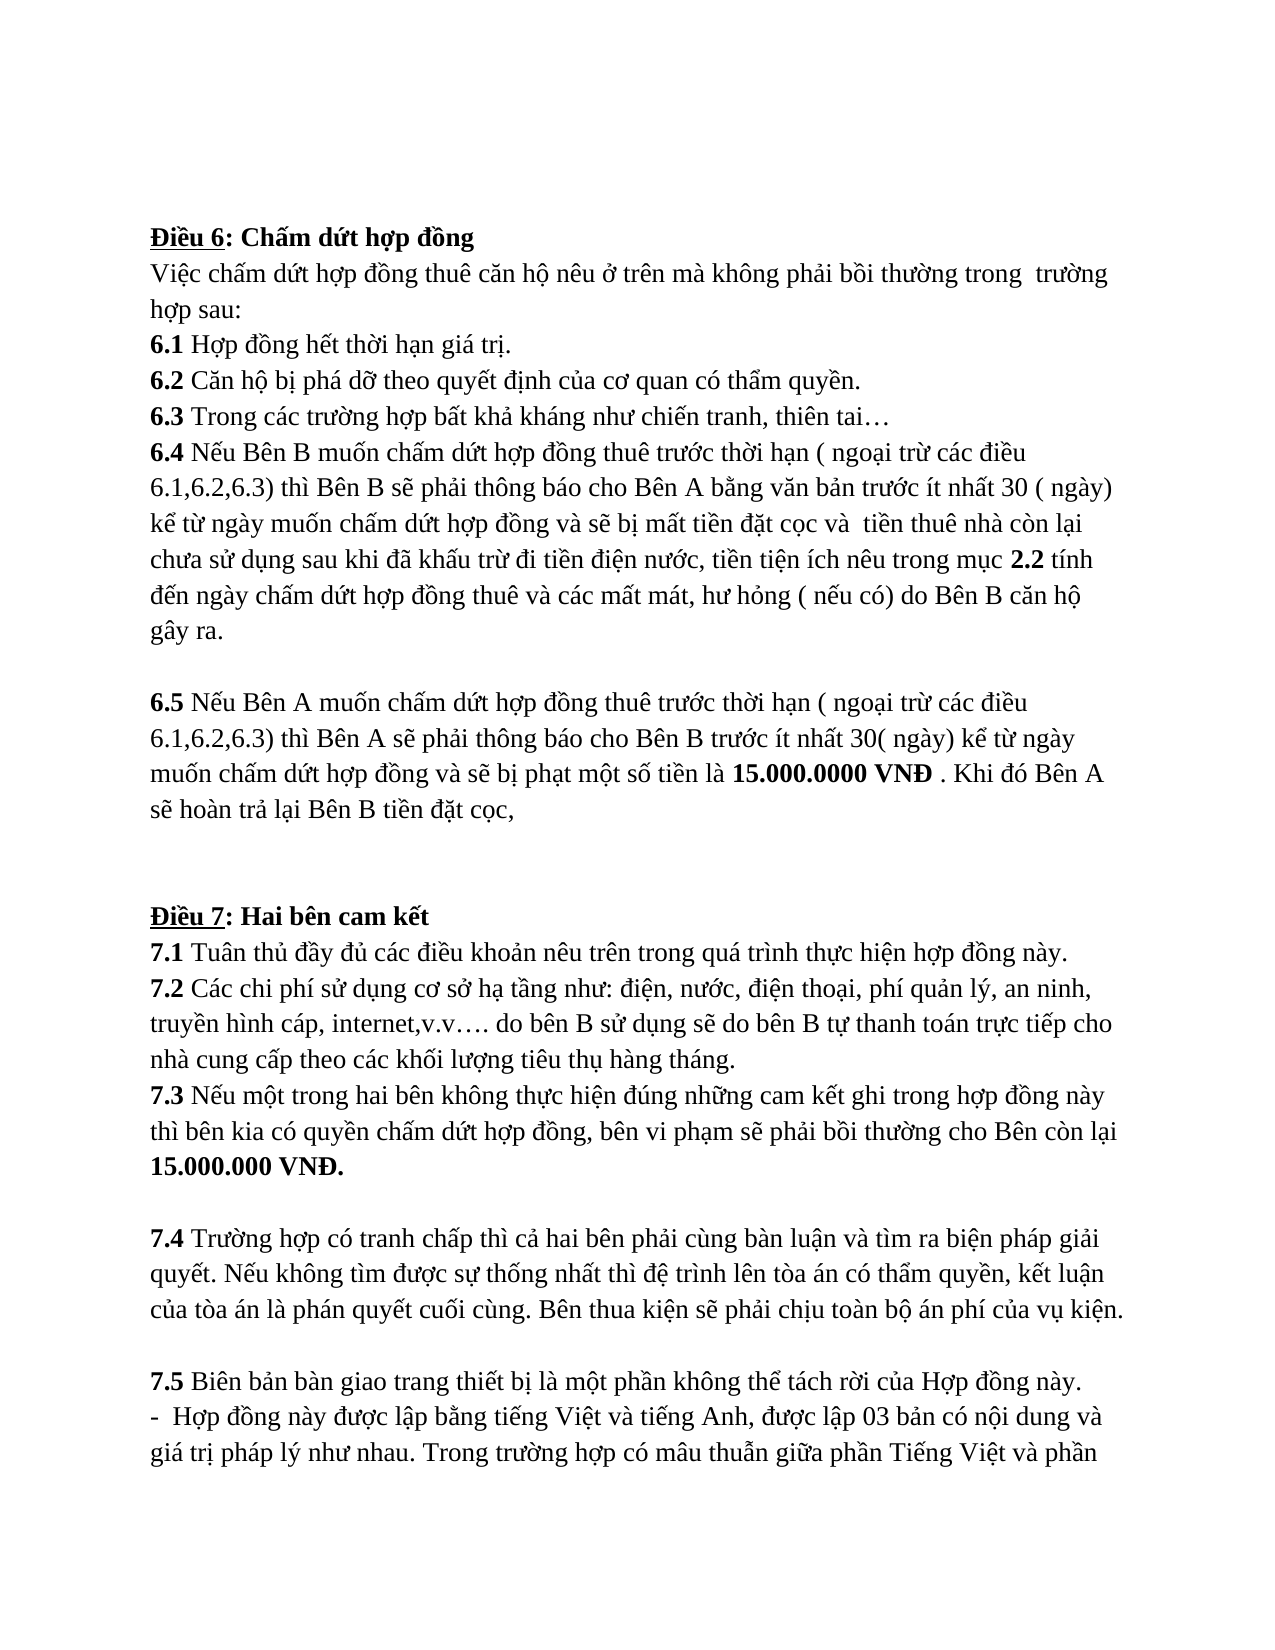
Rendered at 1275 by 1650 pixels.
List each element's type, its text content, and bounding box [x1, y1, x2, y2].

text 7.2 Các chi phí sử dụng cơ sở hạ tầng như: điện, nước, điện thoại, phí quản lý, an ninh, truyền hình cáp, internet,v.v…. do bên B sử dụng sẽ do bên B tự thanh toán trực tiếp cho nhà cung cấp theo các khối lượng tiêu thụ hàng tháng. [150, 972, 1125, 1074]
text 7.4 Trường hợp có tranh chấp thì cả hai bên phải cùng bàn luận và tìm ra biện pháp giải quyết. Nếu không tìm được sự thống nhất thì đệ trình lên tòa án có thẩm quyền, kết luận của tòa án là phán quyết cuối cùng. Bên thua kiện sẽ phải chịu toàn bộ án phí của vụ kiện. [150, 1222, 1125, 1324]
text 7.1 Tuân thủ đầy đủ các điều khoản nêu trên trong quá trình thực hiện hợp đồng này. [150, 936, 1125, 967]
text 6.2 Căn hộ bị phá dỡ theo quyết định của cơ quan có thẩm quyền. [150, 364, 1125, 396]
text 6.1 Hợp đồng hết thời hạn giá trị. [150, 329, 1125, 360]
text Điều 7: Hai bên cam kết [150, 900, 1125, 931]
text 7.3 Nếu một trong hai bên không thực hiện đúng những cam kết ghi trong hợp đồng này thì bên kia có quyền chấm dứt hợp đồng, bên vi phạm sẽ phải bồi thường cho Bên còn lại 15.000.000 VNĐ. [150, 1079, 1125, 1182]
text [150, 1401, 1125, 1467]
text 6.5 Nếu Bên A muốn chấm dứt hợp đồng thuê trước thời hạn ( ngoại trừ các điều 6.1,6.2,6.3) thì Bên A sẽ phải thông báo cho Bên B trước ít nhất 30( ngày) kể từ ngày muốn chấm dứt hợp đồng và sẽ bị phạt một số tiền là 15.000.0000 VNĐ . Khi đó Bên A sẽ hoàn trả lại Bên B tiền đặt cọc, [150, 686, 1125, 824]
text 6.4 Nếu Bên B muốn chấm dứt hợp đồng thuê trước thời hạn ( ngoại trừ các điều 6.1,6.2,6.3) thì Bên B sẽ phải thông báo cho Bên A bằng văn bản trước ít nhất 30 ( ngày) kể từ ngày muốn chấm dứt hợp đồng và sẽ bị mất tiền đặt cọc và tiền thuê nhà còn lại chưa sử dụng sau khi đã khấu trừ đi tiền điện nước, tiền tiện ích nêu trong mục 2.2 tính đến ngày chấm dứt hợp đồng thuê và các mất mát, hư hỏng ( nếu có) do Bên B căn hộ gây ra. [150, 436, 1125, 646]
text 7.5 Biên bản bàn giao trang thiết bị là một phần không thể tách rời của Hợp đồng này. [150, 1365, 1125, 1396]
text Điều 6: Chấm dứt hợp đồng [150, 221, 1125, 253]
text Việc chấm dứt hợp đồng thuê căn hộ nêu ở trên mà không phải bồi thường trong trường hợp sau: [150, 257, 1125, 324]
text 6.3 Trong các trường hợp bất khả kháng như chiến tranh, thiên tai… [150, 400, 1125, 431]
